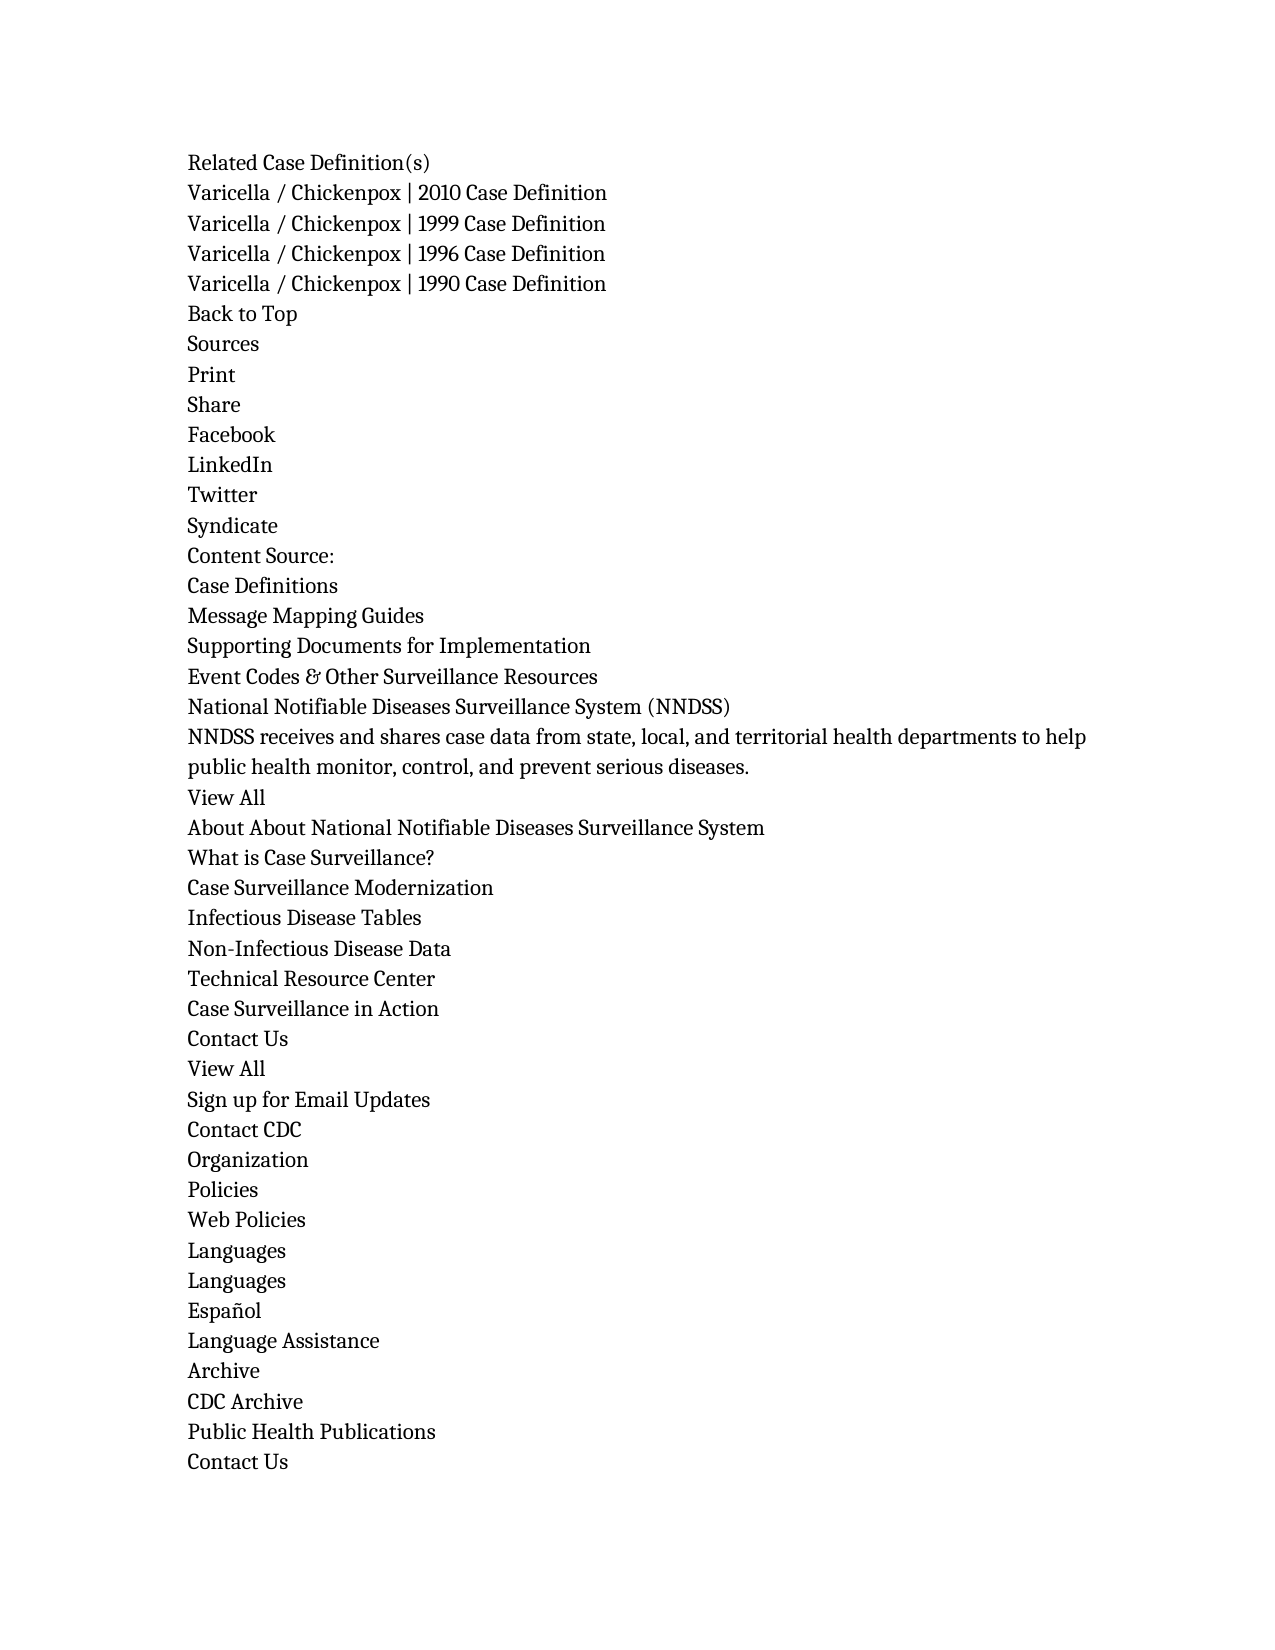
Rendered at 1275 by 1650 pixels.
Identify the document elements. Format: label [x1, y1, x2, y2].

text [187, 150, 1087, 1475]
